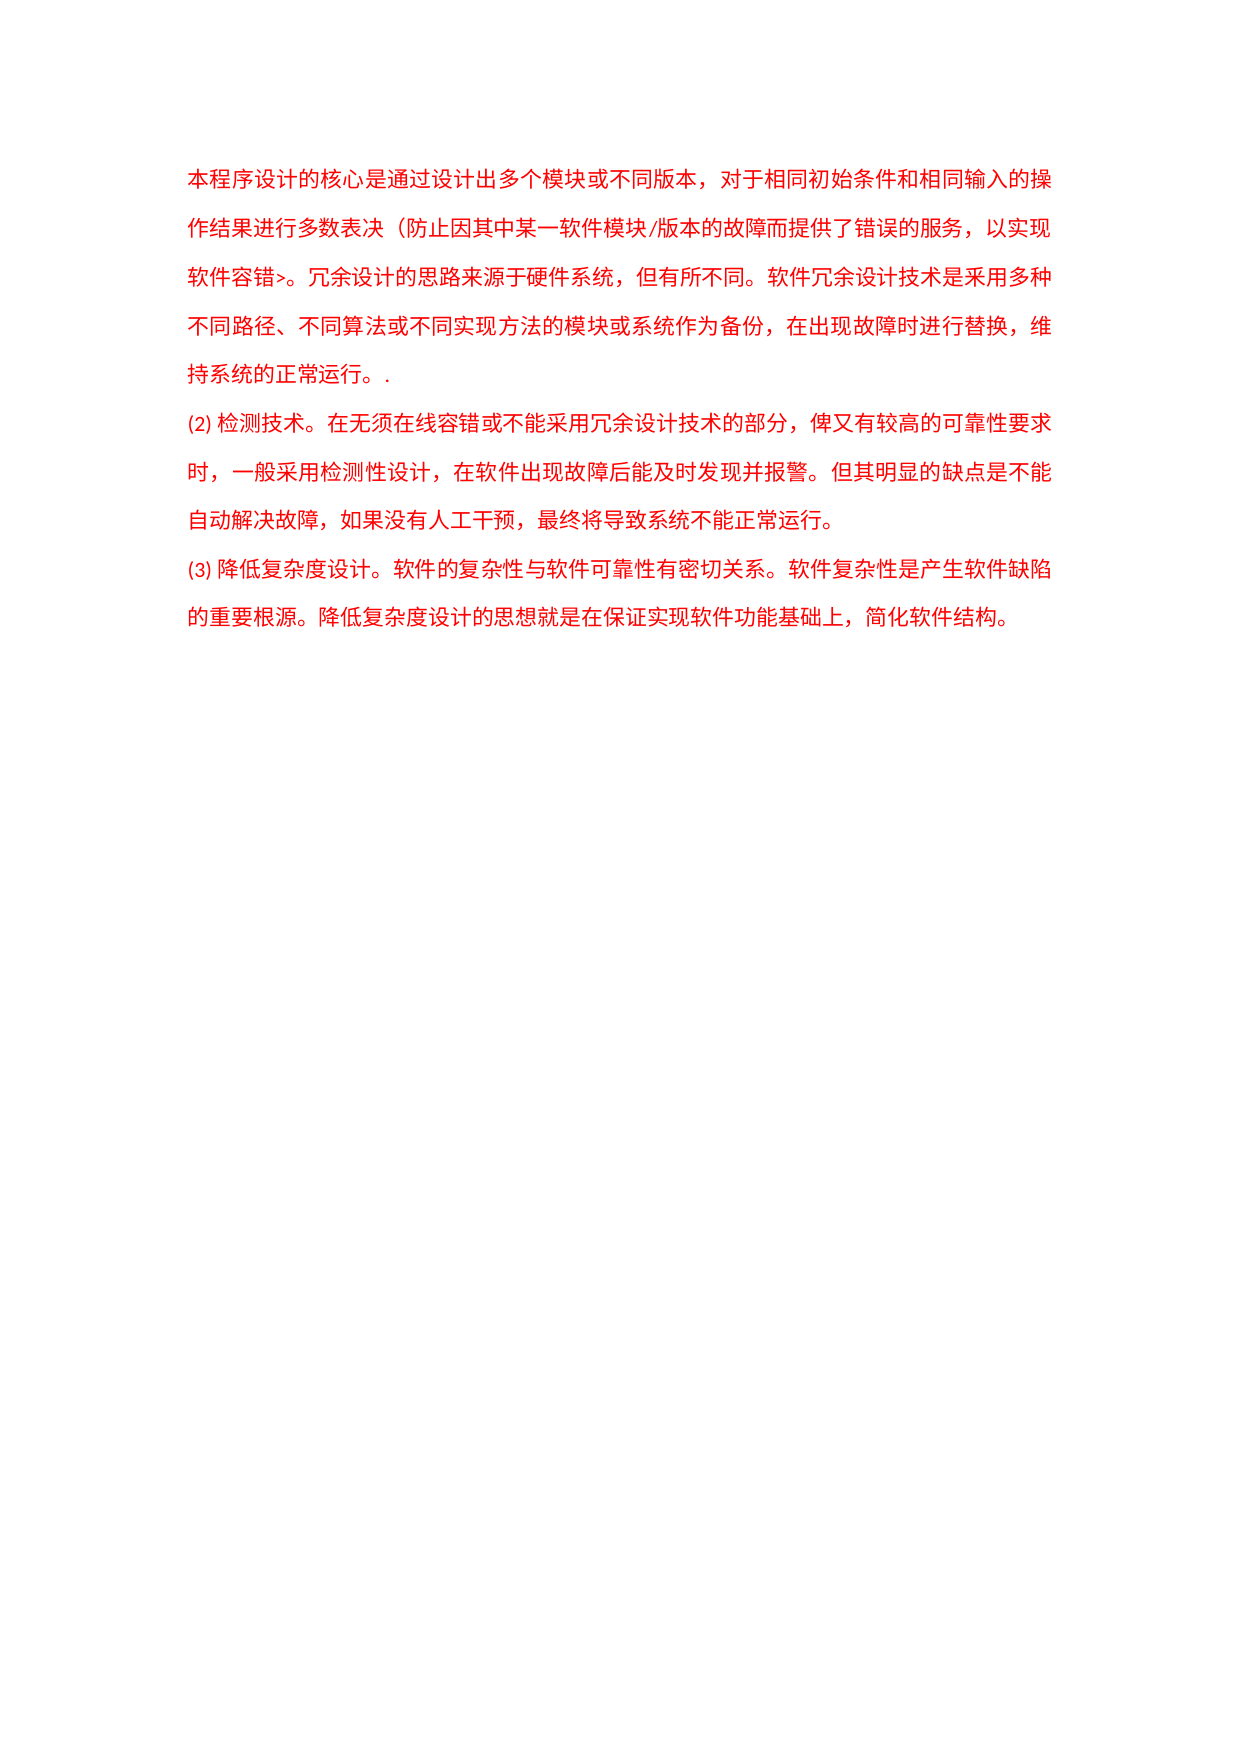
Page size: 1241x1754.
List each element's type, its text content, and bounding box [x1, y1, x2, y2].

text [187, 162, 1053, 389]
text (3) 降低复杂度设计。软件的复杂性与软件可靠性有密切关系。软件复杂性是产生软件缺陷的重要根源。降低复杂度设计的思想就是在保证实现软件功能基础上，简化软件结构。 [187, 551, 1053, 632]
text (2) 检测技术。在无须在线容错或不能采用冗余设计技术的部分，俾又有较高的可靠性要求时，一般采用检测性设计，在软件出现故障后能及时发现并报警。但其明显的缺点是不能自动解决故障，如果没有人工干预，最终将导致系统不能正常运行。 [187, 405, 1053, 535]
